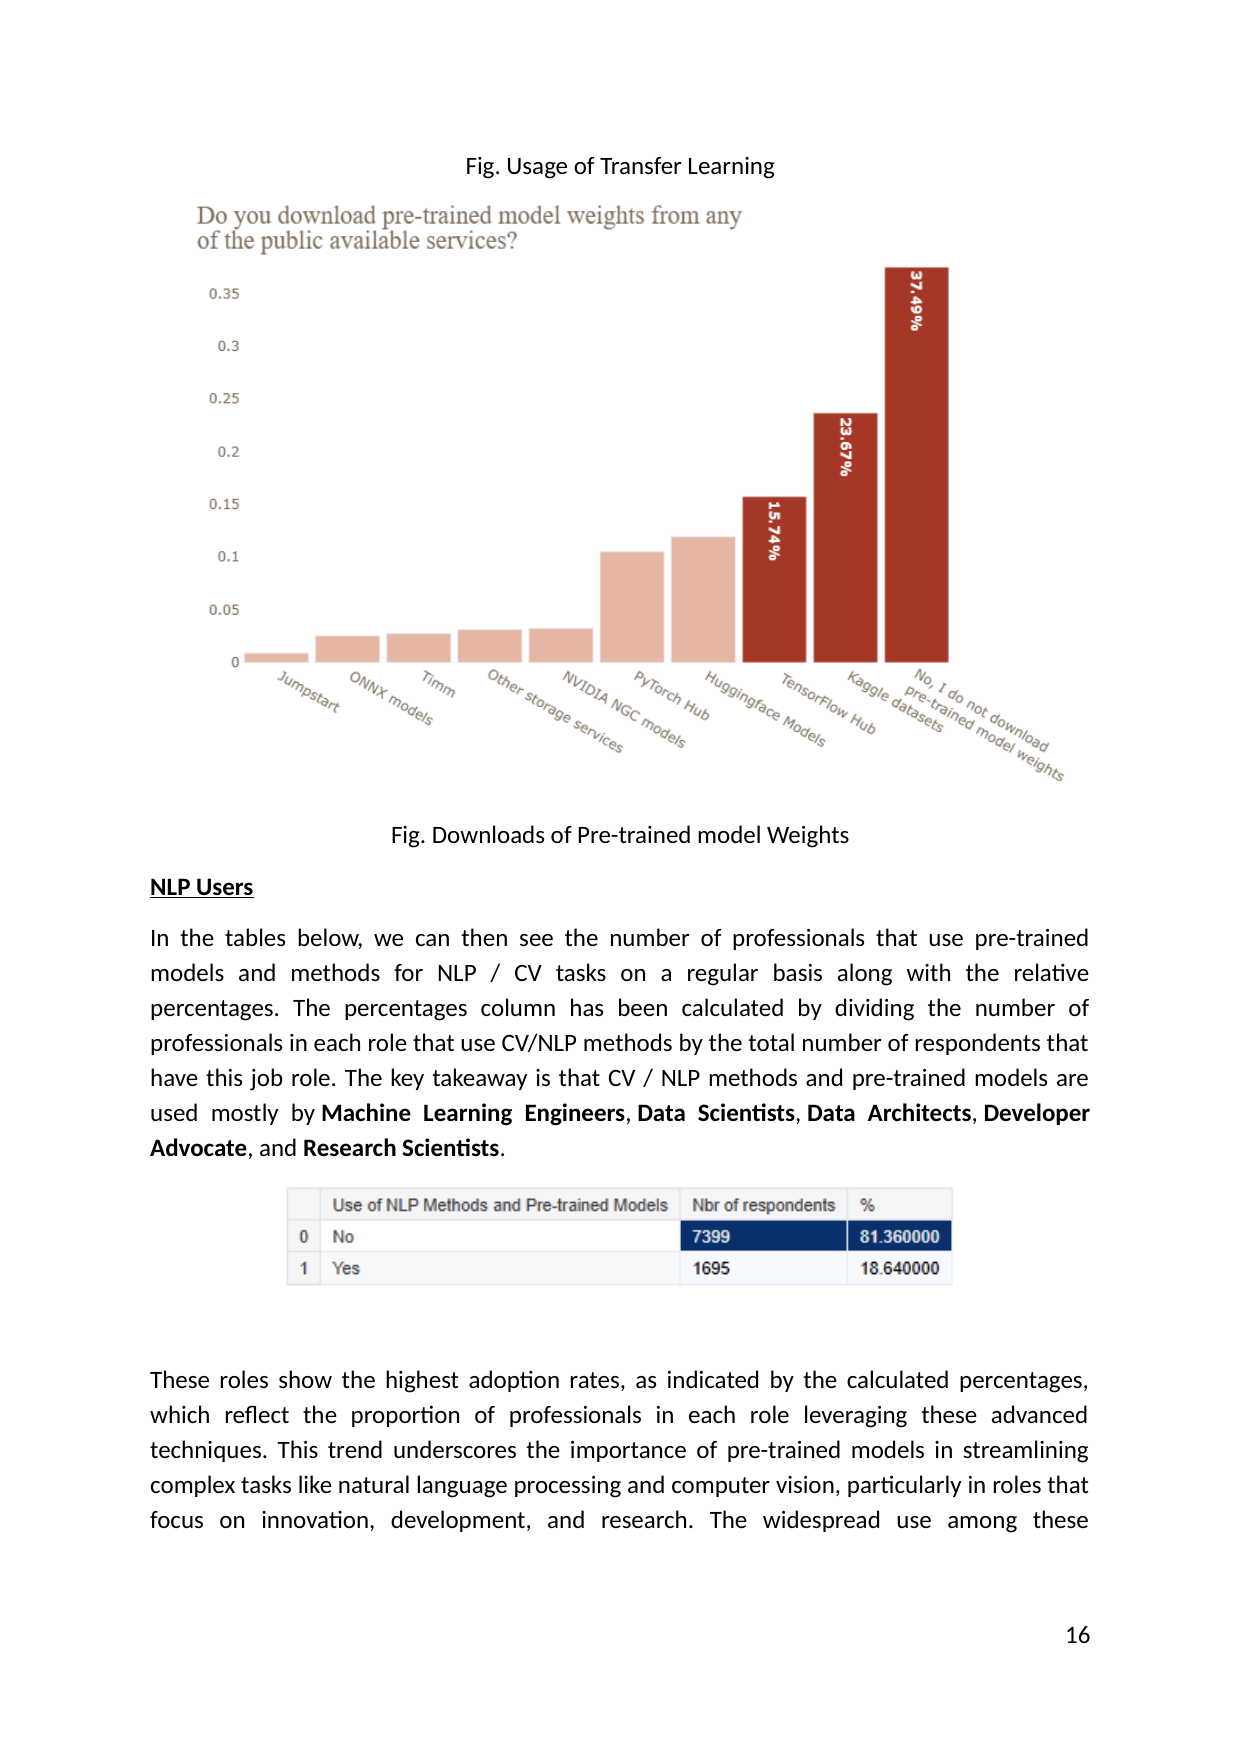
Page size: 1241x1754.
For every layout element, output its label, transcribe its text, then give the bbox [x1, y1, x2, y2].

text In the tables below, we can then see the number of professionals that use pre-trained models and methods for NLP / CV tasks on a regular basis along with the relative percentages. The percentages column has been calculated by dividing the number of professionals in each role that use CV/NLP methods by the total number of respondents that have this job role. The key takeaway is that CV / NLP methods and pre-trained models are used mostly by Machine Learning Engineers, Data Scientists, Data Architects, Developer Advocate, and Research Scientists. [150, 922, 1090, 1163]
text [150, 1364, 1090, 1535]
text Fig. Downloads of Pre-trained model Weights [150, 819, 1090, 849]
picture [150, 201, 1091, 798]
picture [279, 1183, 961, 1292]
text NLP Users [150, 871, 1090, 901]
text Fig. Usage of Transfer Learning [150, 150, 1090, 181]
